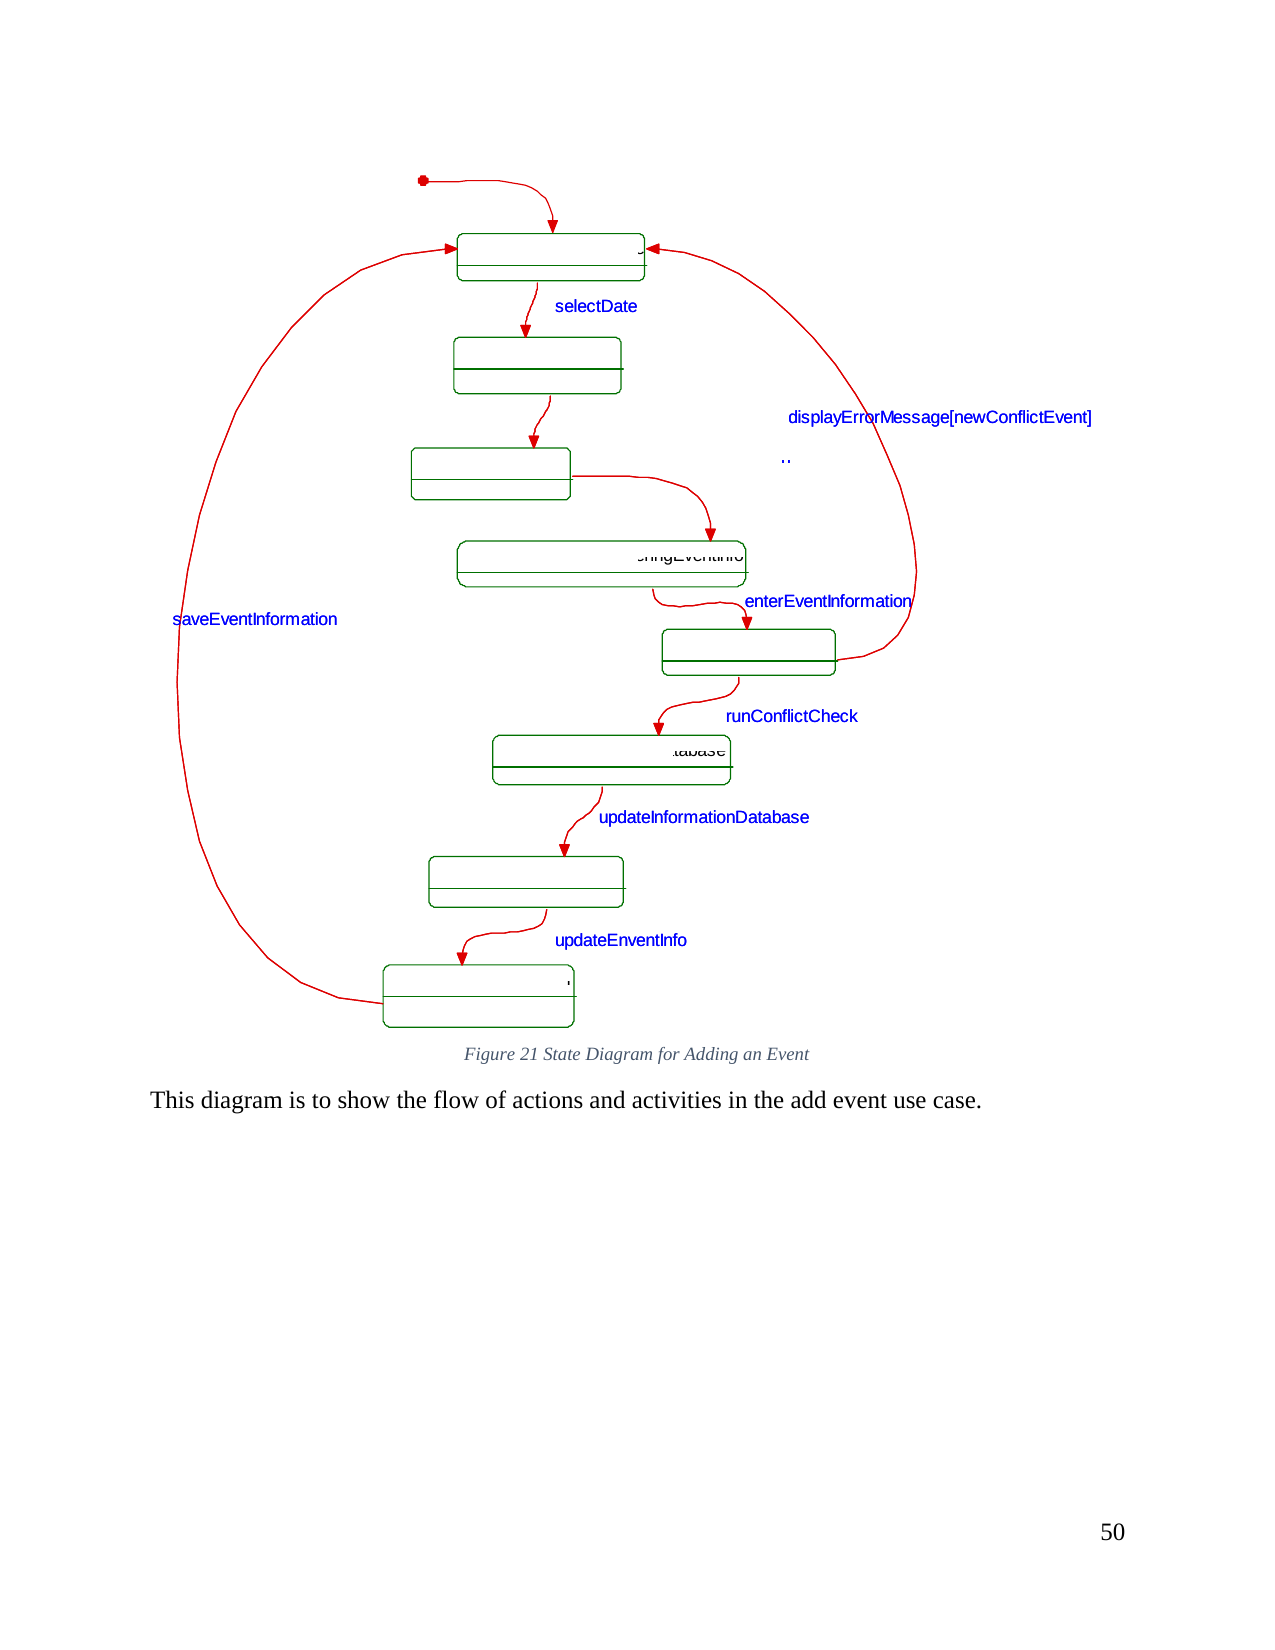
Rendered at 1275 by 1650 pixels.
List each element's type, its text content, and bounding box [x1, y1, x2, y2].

text This diagram is to show the flow of actions and activities in the add event use case. [150, 1085, 1125, 1114]
